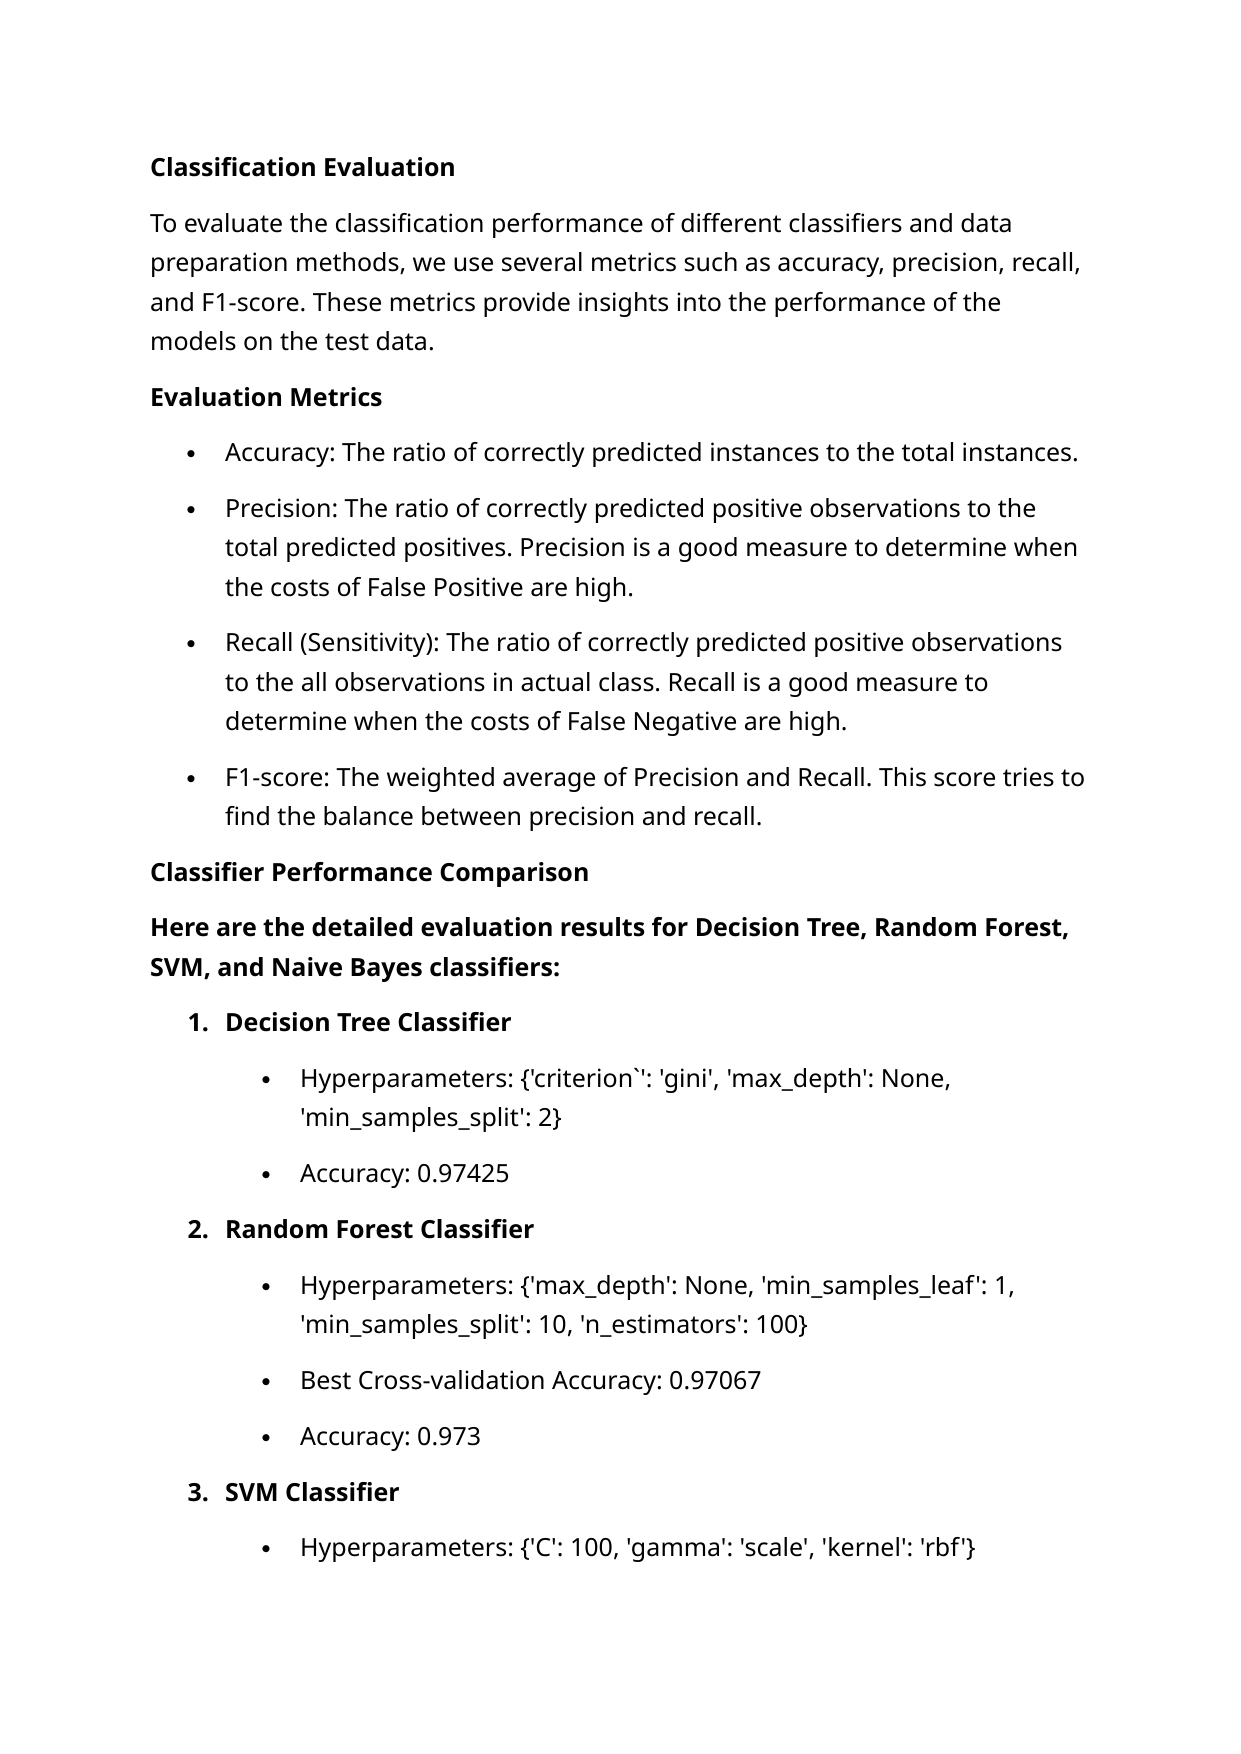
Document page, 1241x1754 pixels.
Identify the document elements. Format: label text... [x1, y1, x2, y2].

text To evaluate the classification performance of different classifiers and data preparation methods, we use several metrics such as accuracy, precision, recall, and F1-score. These metrics provide insights into the performance of the models on the test data. [150, 206, 1090, 357]
list Hyperparameters: {'criterion`': 'gini', 'max_depth': None, 'min_samples_split': 2} [262, 1061, 1090, 1134]
list Accuracy: 0.97425 [262, 1156, 1090, 1190]
list Best Cross-validation Accuracy: 0.97067 [262, 1362, 1090, 1397]
text Classification Evaluation [150, 150, 1090, 184]
text Classifier Performance Comparison [150, 854, 1090, 888]
list F1-score: The weighted average of Precision and Recall. This score tries to find the balance between precision and recall. [187, 759, 1090, 832]
list Hyperparameters: {'C': 100, 'gamma': 'scale', 'kernel': 'rbf'} [262, 1530, 1090, 1564]
list SVM Classifier [187, 1474, 1090, 1508]
list Recall (Sensitivity): The ratio of correctly predicted positive observations to the all observations in actual class. Recall is a good measure to determine when the costs of False Negative are high. [187, 625, 1090, 737]
list Decision Tree Classifier [187, 1005, 1090, 1039]
list Accuracy: 0.973 [262, 1418, 1090, 1452]
list Random Forest Classifier [187, 1212, 1090, 1246]
list Precision: The ratio of correctly predicted positive observations to the total predicted positives. Precision is a good measure to determine when the costs of False Positive are high. [187, 491, 1090, 603]
list Hyperparameters: {'max_depth': None, 'min_samples_leaf': 1, 'min_samples_split': 10, 'n_estimators': 100} [262, 1267, 1090, 1341]
text Evaluation Metrics [150, 379, 1090, 413]
text Here are the detailed evaluation results for Decision Tree, Random Forest, SVM, and Naive Bayes classifiers: [150, 910, 1090, 983]
list Accuracy: The ratio of correctly predicted instances to the total instances. [187, 435, 1090, 469]
